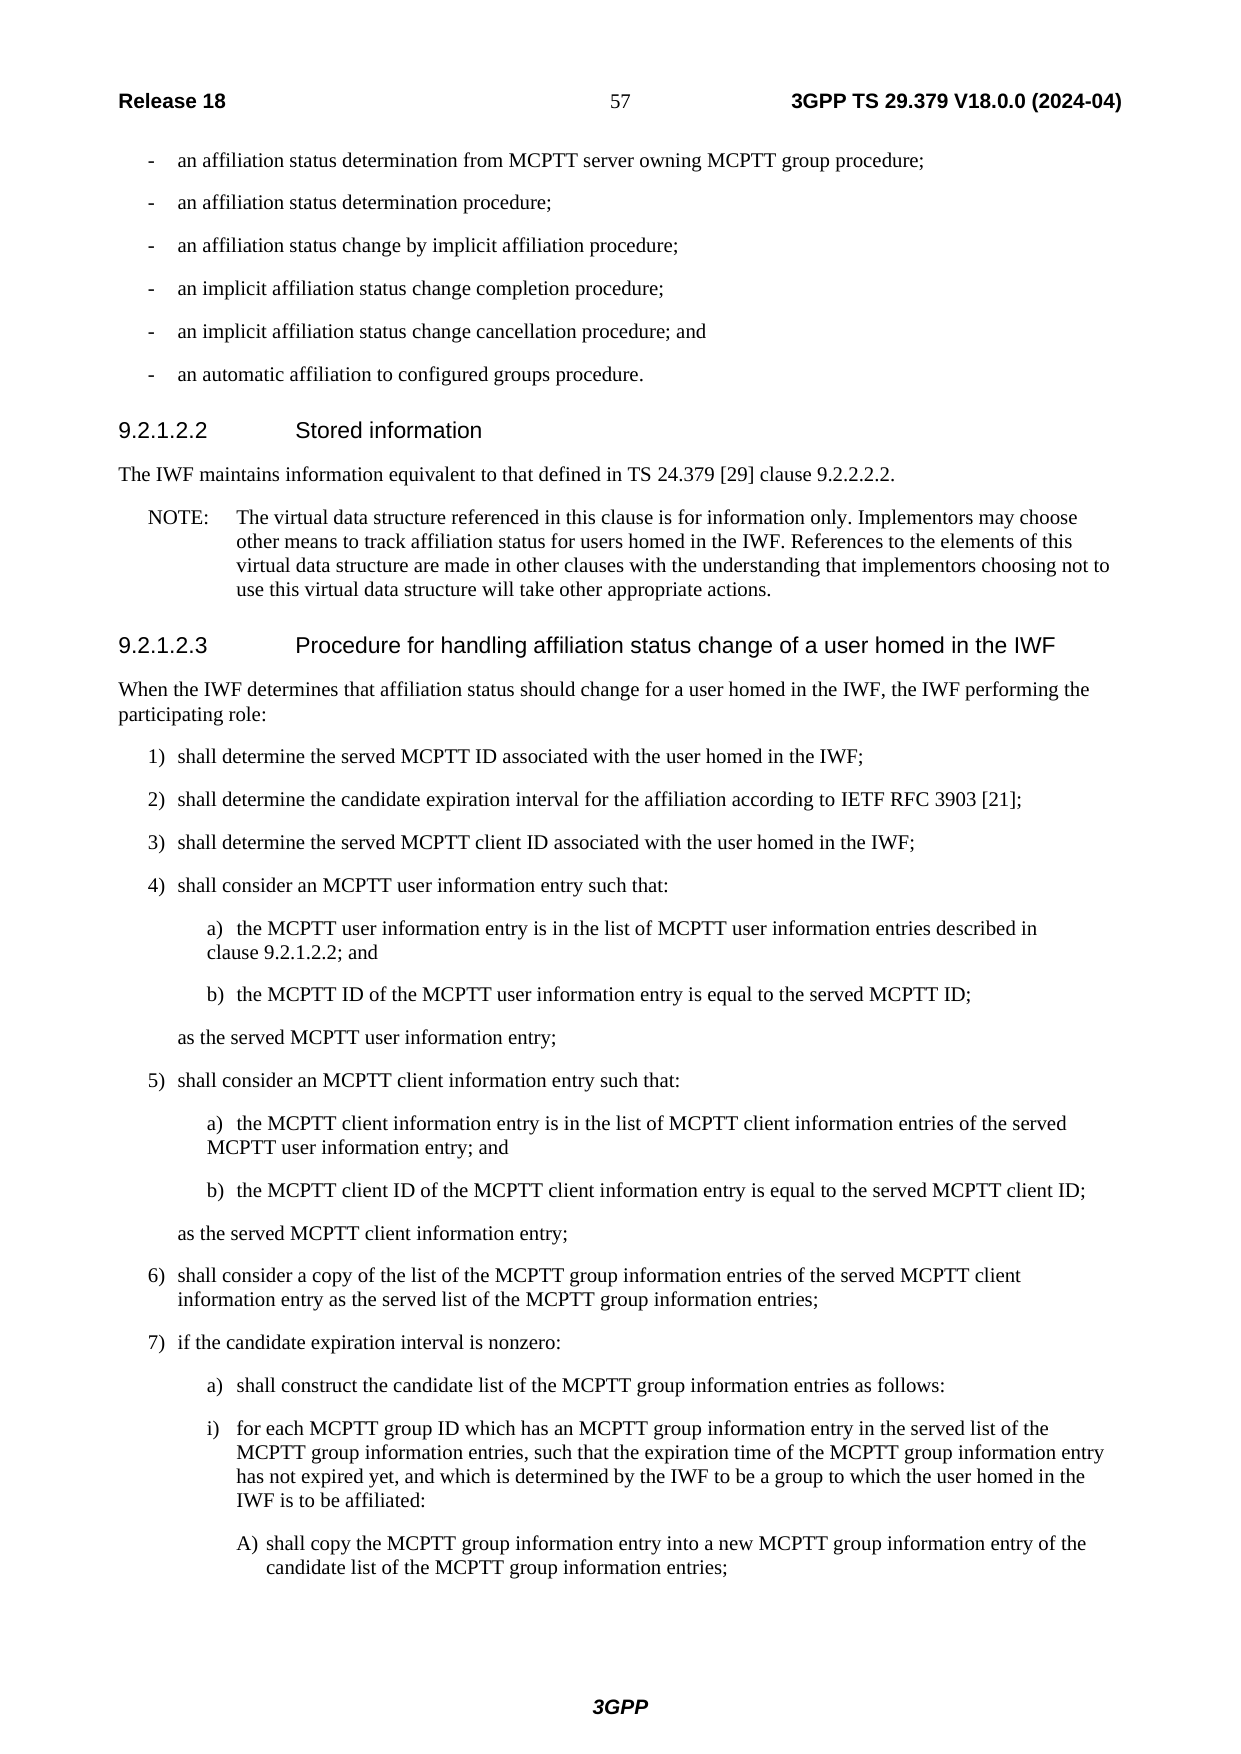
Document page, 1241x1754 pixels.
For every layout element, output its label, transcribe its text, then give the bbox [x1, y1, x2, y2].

text a) the MCPTT user information entry is in the list of MCPTT user information entries described in clause 9.2.1.2.2; and [207, 916, 1122, 964]
text - an affiliation status change by implicit affiliation procedure; [148, 233, 1122, 257]
text The IWF maintains information equivalent to that defined in TS 24.379 [29] clause 9.2.2.2.2. [118, 462, 1122, 486]
text - an implicit affiliation status change completion procedure; [148, 276, 1122, 300]
subtitle 9.2.1.2.3 Procedure for handling affiliation status change of a user homed in the IWF [118, 632, 1122, 659]
text - an affiliation status determination procedure; [148, 190, 1122, 214]
text When the IWF determines that affiliation status should change for a user homed in the IWF, the IWF performing the participating role: [118, 677, 1122, 726]
text - an implicit affiliation status change cancellation procedure; and [148, 319, 1122, 343]
text 3) shall determine the served MCPTT client ID associated with the user homed in the IWF; [148, 830, 1122, 854]
text b) the MCPTT client ID of the MCPTT client information entry is equal to the served MCPTT client ID; [207, 1178, 1122, 1202]
text a) the MCPTT client information entry is in the list of MCPTT client information entries of the served MCPTT user information entry; and [207, 1111, 1122, 1159]
text 6) shall consider a copy of the list of the MCPTT group information entries of the served MCPTT client information entry as the served list of the MCPTT group information entries; [148, 1263, 1122, 1311]
subtitle 9.2.1.2.2 Stored information [118, 417, 1122, 443]
text 1) shall determine the served MCPTT ID associated with the user homed in the IWF; [148, 744, 1122, 768]
text NOTE: The virtual data structure referenced in this clause is for information only. Implementors may choose other means to track affiliation status for users homed in the IWF. References to the elements of this virtual data structure are made in other clauses with the understanding that implementors choosing not to use this virtual data structure will take other appropriate actions. [148, 505, 1122, 601]
text as the served MCPTT user information entry; [148, 1025, 1122, 1049]
text i) for each MCPTT group ID which has an MCPTT group information entry in the served list of the MCPTT group information entries, such that the expiration time of the MCPTT group information entry has not expired yet, and which is determined by the IWF to be a group to which the user homed in the IWF is to be affiliated: [207, 1416, 1122, 1512]
text A) shall copy the MCPTT group information entry into a new MCPTT group information entry of the candidate list of the MCPTT group information entries; [236, 1531, 1122, 1579]
text as the served MCPTT client information entry; [148, 1221, 1122, 1244]
text - an affiliation status determination from MCPTT server owning MCPTT group procedure; [148, 147, 1122, 172]
text - an automatic affiliation to configured groups procedure. [148, 362, 1122, 386]
text 5) shall consider an MCPTT client information entry such that: [148, 1068, 1122, 1092]
text b) the MCPTT ID of the MCPTT user information entry is equal to the served MCPTT ID; [207, 982, 1122, 1006]
text 4) shall consider an MCPTT user information entry such that: [148, 873, 1122, 897]
text a) shall construct the candidate list of the MCPTT group information entries as follows: [207, 1373, 1122, 1397]
text 7) if the candidate expiration interval is nonzero: [148, 1330, 1122, 1354]
text 2) shall determine the candidate expiration interval for the affiliation according to IETF RFC 3903 [21]; [148, 787, 1122, 811]
